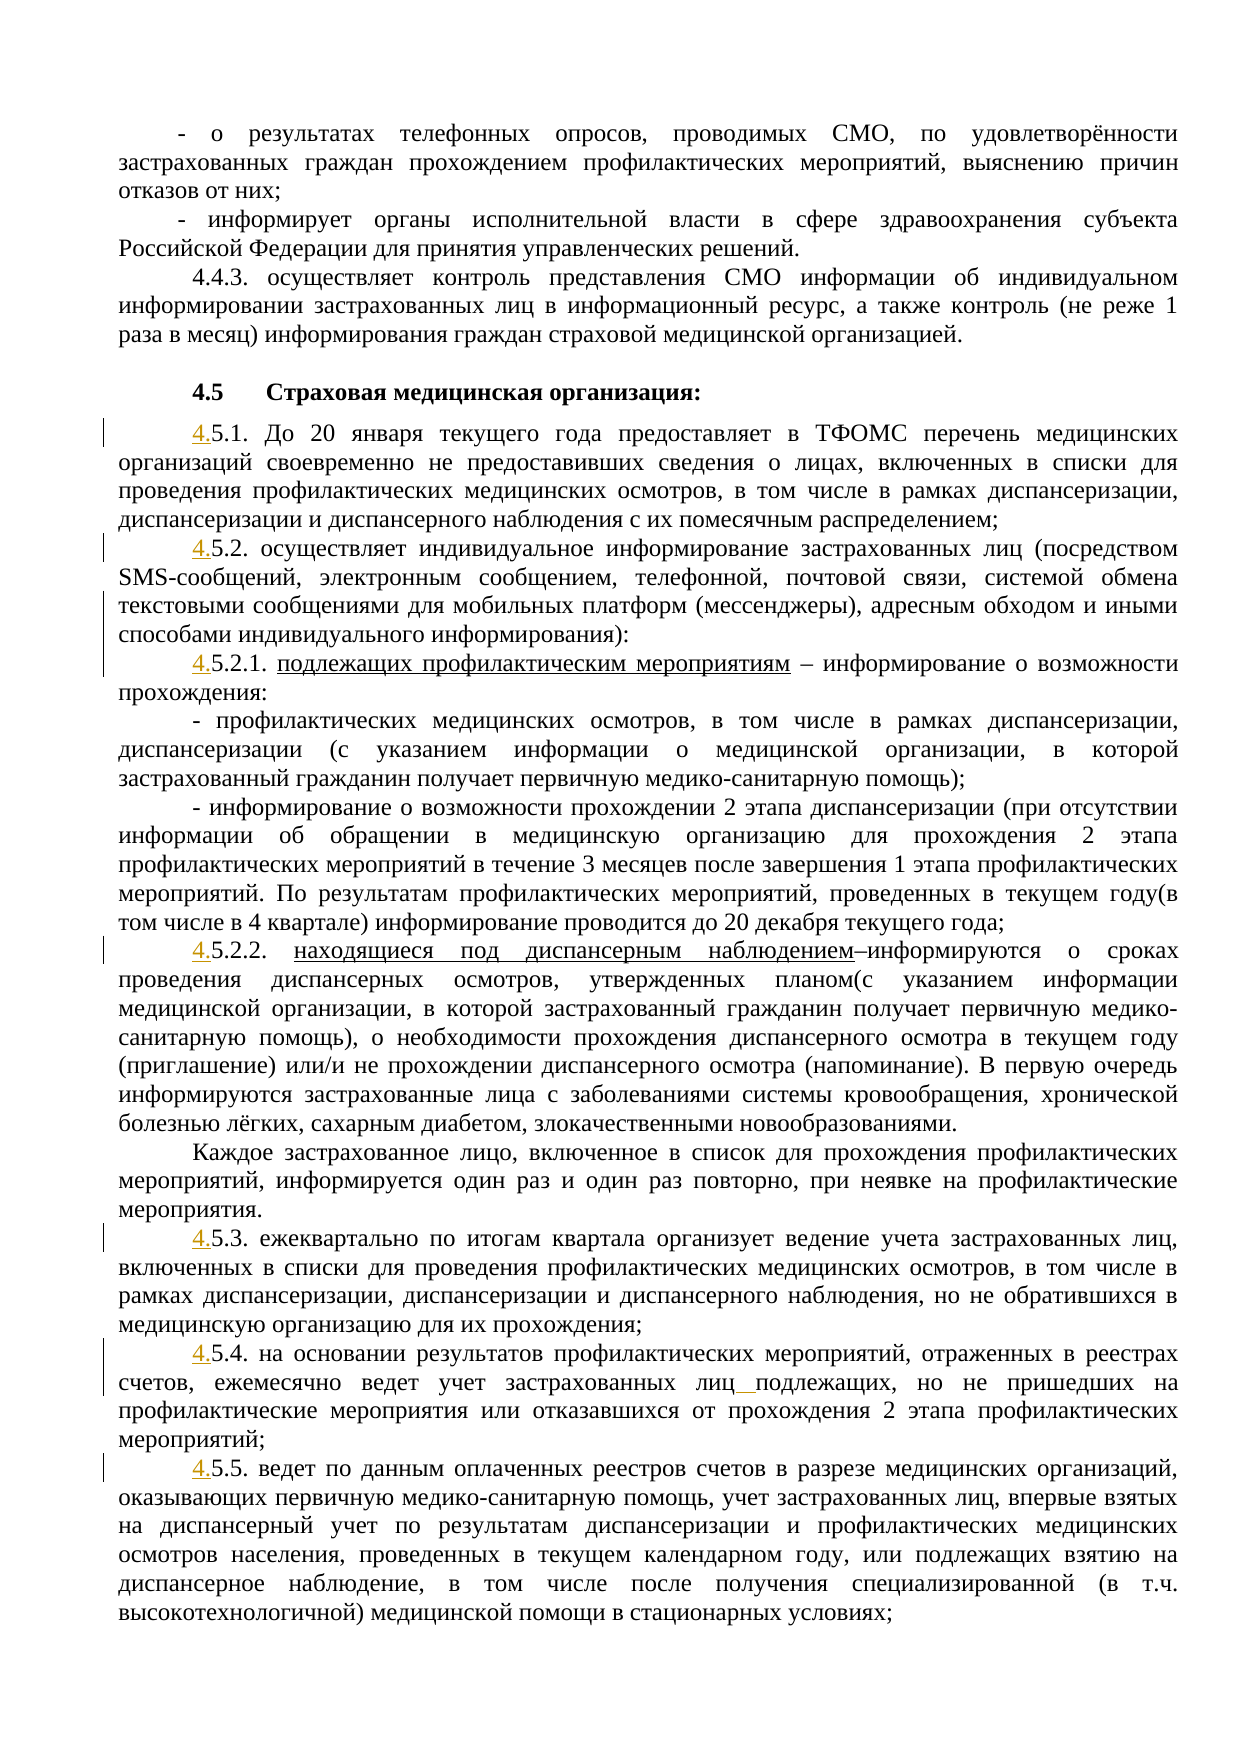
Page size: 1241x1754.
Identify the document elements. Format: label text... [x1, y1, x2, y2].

list - информирует органы исполнительной власти в сфере здравоохранения субъекта Российской Федерации для принятия управленческих решений. [118, 204, 1179, 262]
list 5.2.1. подлежащих профилактическим мероприятиям – информирование о возможности прохождения: [118, 648, 1179, 706]
list 5.5. ведет по данным оплаченных реестров счетов в разрезе медицинских организаций, оказывающих первичную медико-санитарную помощь, учет застрахованных лиц, впервые взятых на диспансерный учет по результатам диспансеризации и профилактических медицинских осмотров населения, проведенных в текущем календарном году, или подлежащих взятию на диспансерное наблюдение, в том числе после получения специализированной (в т.ч. высокотехнологичной) медицинской помощи в стационарных условиях; [118, 1453, 1179, 1626]
list 5.1. До 20 января текущего года предоставляет в ТФОМС перечень медицинских организаций своевременно не предоставивших сведения о лицах, включенных в списки для проведения профилактических медицинских осмотров, в том числе в рамках диспансеризации, диспансеризации и диспансерного наблюдения с их помесячным распределением; [118, 418, 1179, 533]
list Каждое застрахованное лицо, включенное в список для прохождения профилактических мероприятий, информируется один раз и один раз повторно, при неявке на профилактические мероприятия. [118, 1137, 1179, 1223]
list Страховая медицинская организация: [118, 377, 1181, 406]
list - о результатах телефонных опросов, проводимых СМО, по удовлетворённости застрахованных граждан прохождением профилактических мероприятий, выяснению причин отказов от них; [118, 118, 1179, 204]
list - профилактических медицинских осмотров, в том числе в рамках диспансеризации, диспансеризации (с указанием информации о медицинской организации, в которой застрахованный гражданин получает первичную медико-санитарную помощь); [118, 706, 1179, 792]
list 5.2.2. находящиеся под диспансерным наблюдением–информируются о сроках проведения диспансерных осмотров, утвержденных планом(с указанием информации медицинской организации, в которой застрахованный гражданин получает первичную медико-санитарную помощь), о необходимости прохождения диспансерного осмотра в текущем году (приглашение) или/и не прохождении диспансерного осмотра (напоминание). В первую очередь информируются застрахованные лица с заболеваниями системы кровообращения, хронической болезнью лёгких, сахарным диабетом, злокачественными новообразованиями. [118, 936, 1179, 1137]
list 5.2. осуществляет индивидуальное информирование застрахованных лиц (посредством SMS-сообщений, электронным сообщением, телефонной, почтовой связи, системой обмена текстовыми сообщениями для мобильных платформ (мессенджеры), адресным обходом и инымиспособами индивидуального информирования): [118, 533, 1179, 648]
list 5.4. на основании результатов профилактических мероприятий, отраженных в реестрах счетов, ежемесячно ведет учет застрахованных лицподлежащих, но не пришедших на профилактические мероприятия или отказавшихся от прохождения 2 этапа профилактических мероприятий; [118, 1338, 1179, 1453]
list - информирование о возможности прохождении 2 этапа диспансеризации (при отсутствии информации об обращении в медицинскую организацию для прохождения 2 этапа профилактических мероприятий в течение 3 месяцев после завершения 1 этапа профилактических мероприятий. По результатам профилактических мероприятий, проведенных в текущем году(в том числе в 4 квартале) информирование проводится до 20 декабря текущего года; [118, 792, 1179, 936]
list 5.3. ежеквартально по итогам квартала организует ведение учета застрахованных лиц, включенных в списки для проведения профилактических медицинских осмотров, в том числе в рамках диспансеризации, диспансеризации и диспансерного наблюдения, но не обратившихся в медицинскую организацию для их прохождения; [118, 1223, 1179, 1338]
list 4.4.3. осуществляет контроль представления СМО информации об индивидуальном информировании застрахованных лиц в информационный ресурс, а также контроль (не реже 1 раза в месяц) информирования граждан страховой медицинской организацией. [118, 262, 1179, 348]
